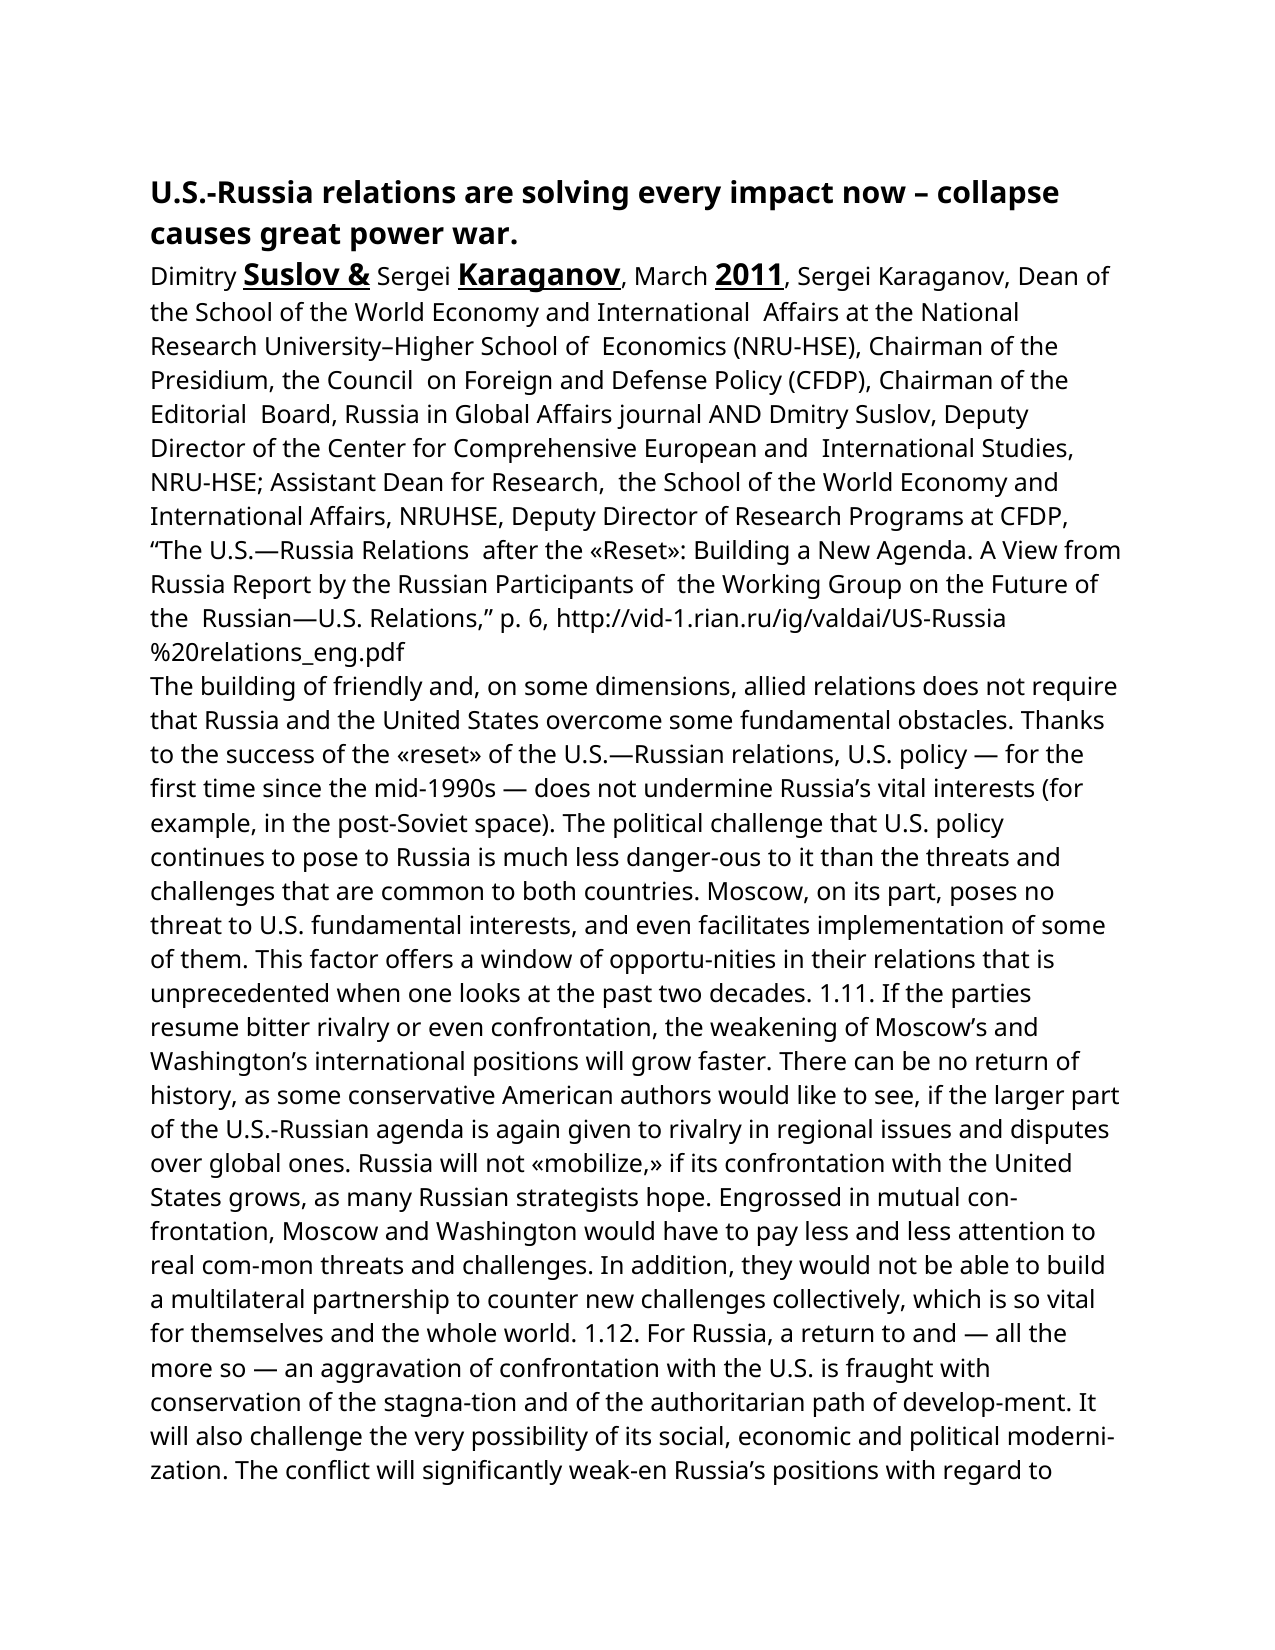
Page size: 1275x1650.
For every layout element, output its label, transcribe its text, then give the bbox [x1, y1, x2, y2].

subtitle U.S.-Russia relations are solving every impact now – collapse causes great power war. [150, 171, 1125, 253]
text Dimitry Suslov & Sergei Karaganov, March 2011, Sergei Karaganov, Dean of the School of the World Economy and International Affairs at the National Research University–Higher School of Economics (NRU-HSE), Chairman of the Presidium, the Council on Foreign and Defense Policy (CFDP), Chairman of the Editorial Board, Russia in Global Affairs journal AND Dmitry Suslov, Deputy Director of the Center for Comprehensive European and International Studies, NRU-HSE; Assistant Dean for Research, the School of the World Economy and International Affairs, NRUHSE, Deputy Director of Research Programs at CFDP, “The U.S.—Russia Relations after the «Reset»: Building a New Agenda. A View from Russia Report by the Russian Participants of the Working Group on the Future of the Russian—U.S. Relations,” p. 6, http://vid-1.rian.ru/ig/valdai/US-Russia%20relations_eng.pdf [150, 253, 1125, 669]
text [150, 669, 1125, 1486]
